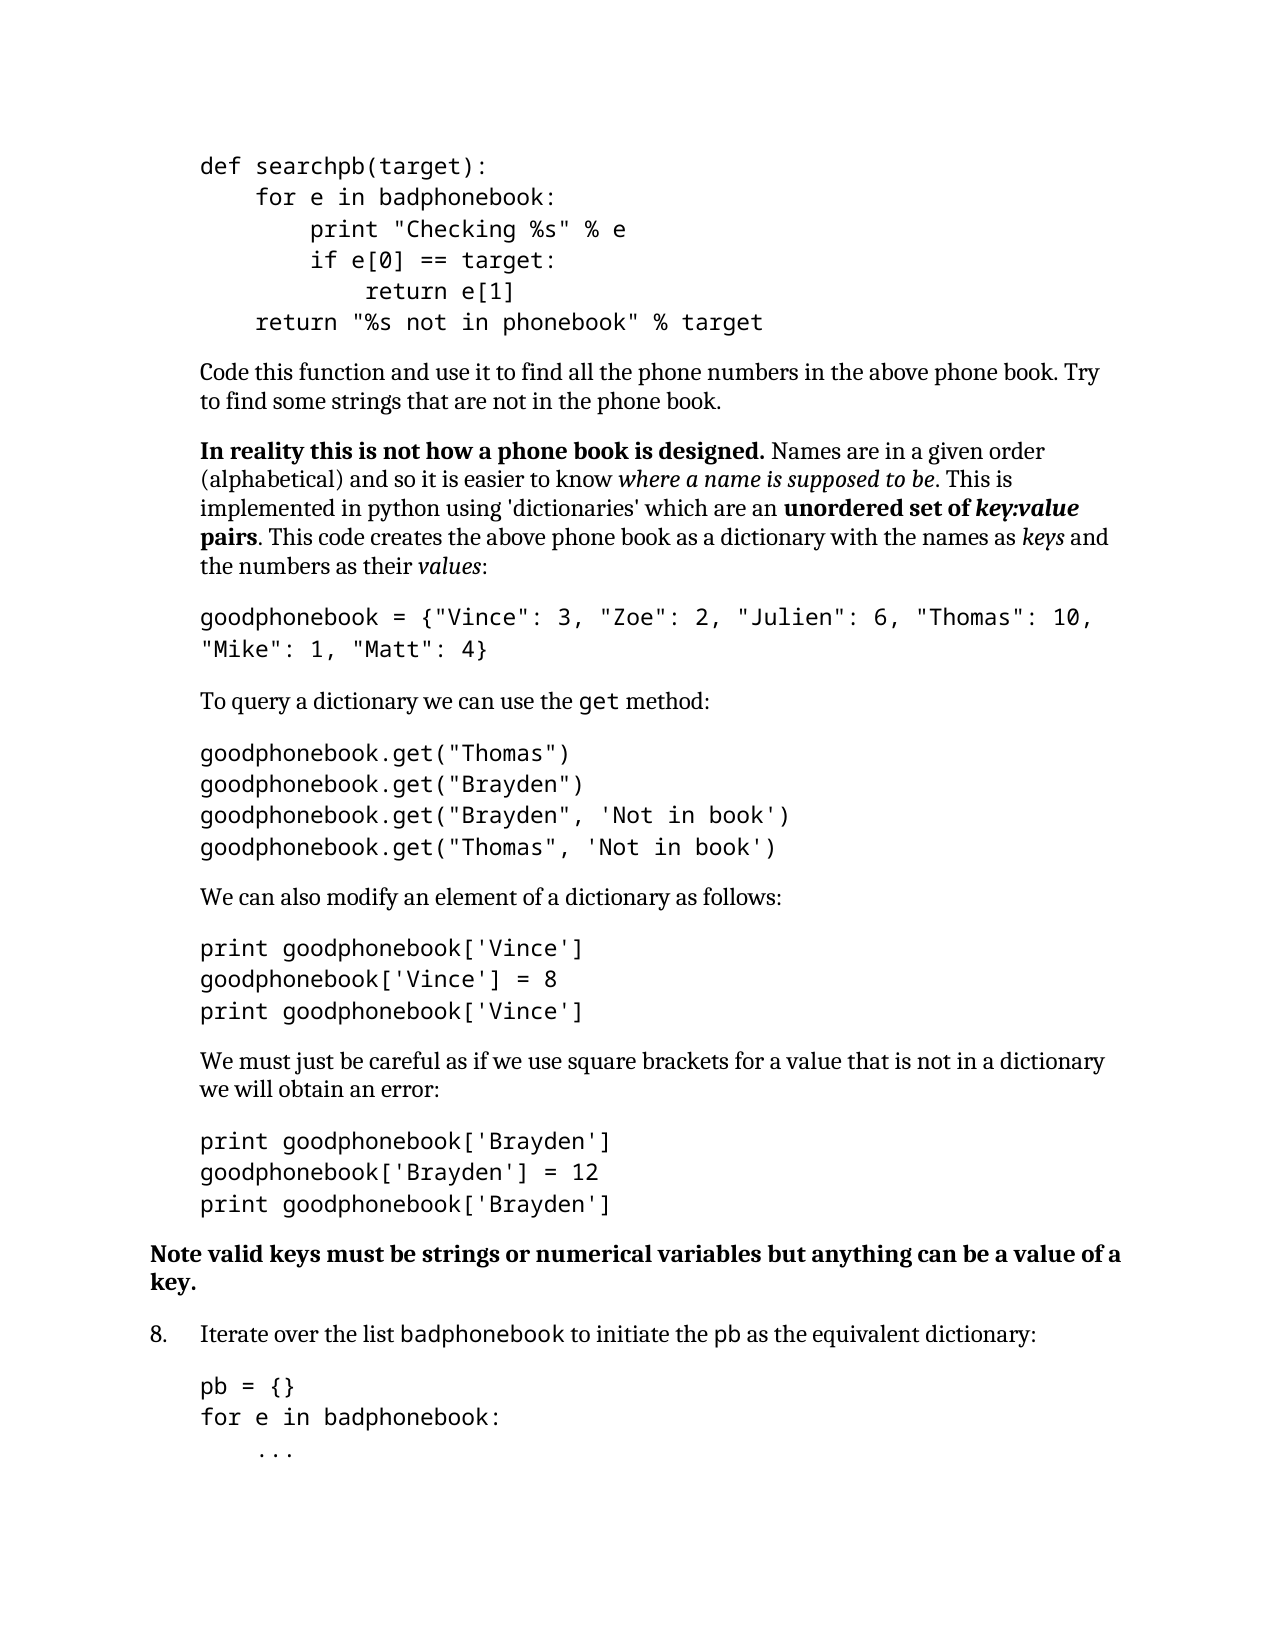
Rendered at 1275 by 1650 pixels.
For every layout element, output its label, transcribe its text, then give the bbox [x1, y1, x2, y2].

list def searchpb(target): for e in badphonebook: print "Checking %s" % e if e[0] == target: return e[1] return "%s not in phonebook" % target [150, 150, 1125, 337]
list We must just be careful as if we use square brackets for a value that is not in a dictionary we will obtain an error: [150, 1047, 1125, 1104]
list pb = {} for e in badphonebook: ... [150, 1370, 1125, 1464]
list goodphonebook.get("Thomas") goodphonebook.get("Brayden") goodphonebook.get("Brayden", 'Not in book') goodphonebook.get("Thomas", 'Not in book') [150, 737, 1125, 862]
text Note valid keys must be strings or numerical variables but anything can be a value of a key. [150, 1239, 1125, 1297]
list Iterate over the list badphonebook to initiate the pb as the equivalent dictionary: [150, 1318, 1125, 1349]
list goodphonebook = {"Vince": 3, "Zoe": 2, "Julien": 6, "Thomas": 10, "Mike": 1, "Matt": 4} [150, 601, 1125, 664]
list Code this function and use it to find all the phone numbers in the above phone book. Try to find some strings that are not in the phone book. [150, 358, 1125, 416]
list print goodphonebook['Vince'] goodphonebook['Vince'] = 8 print goodphonebook['Vince'] [150, 932, 1125, 1026]
list To query a dictionary we can use the get method: [150, 684, 1125, 716]
list We can also modify an element of a dictionary as follows: [150, 882, 1125, 911]
list print goodphonebook['Brayden'] goodphonebook['Brayden'] = 12 print goodphonebook['Brayden'] [150, 1125, 1125, 1219]
